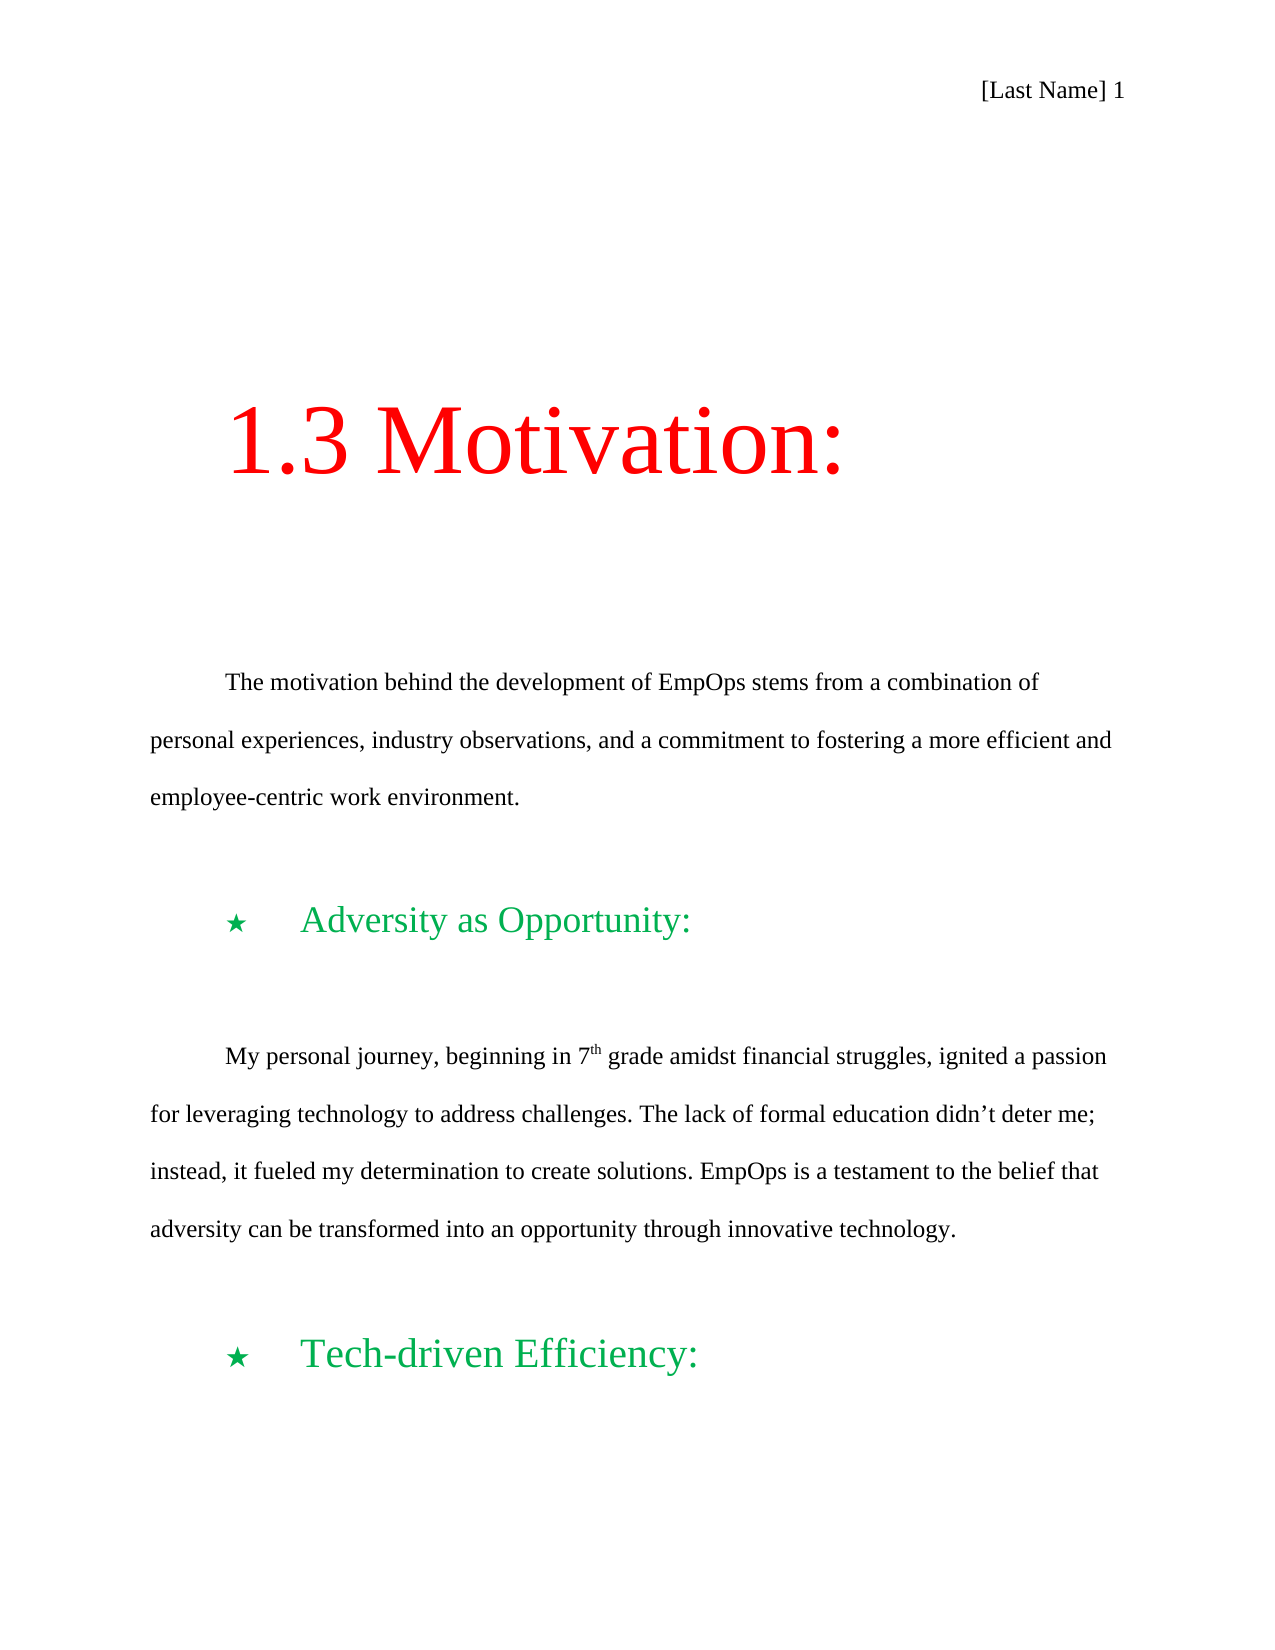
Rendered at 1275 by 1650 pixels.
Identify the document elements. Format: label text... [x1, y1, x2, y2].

text My personal journey, beginning in 7th grade amidst financial struggles, ignited a passion for leveraging technology to address challenges. The lack of formal education didn’t deter me; instead, it fueled my determination to create solutions. EmpOps is a testament to the belief that adversity can be transformed into an opportunity through innovative technology. [150, 1041, 1125, 1242]
text 1.3 Motivation: [150, 380, 1125, 495]
text ★ Tech-driven Efficiency: [150, 1329, 1125, 1377]
text The motivation behind the development of EmpOps stems from a combination of personal experiences, industry observations, and a commitment to fostering a more efficient and employee-centric work environment. [150, 667, 1125, 811]
text ★ Adversity as Opportunity: [150, 897, 1125, 941]
